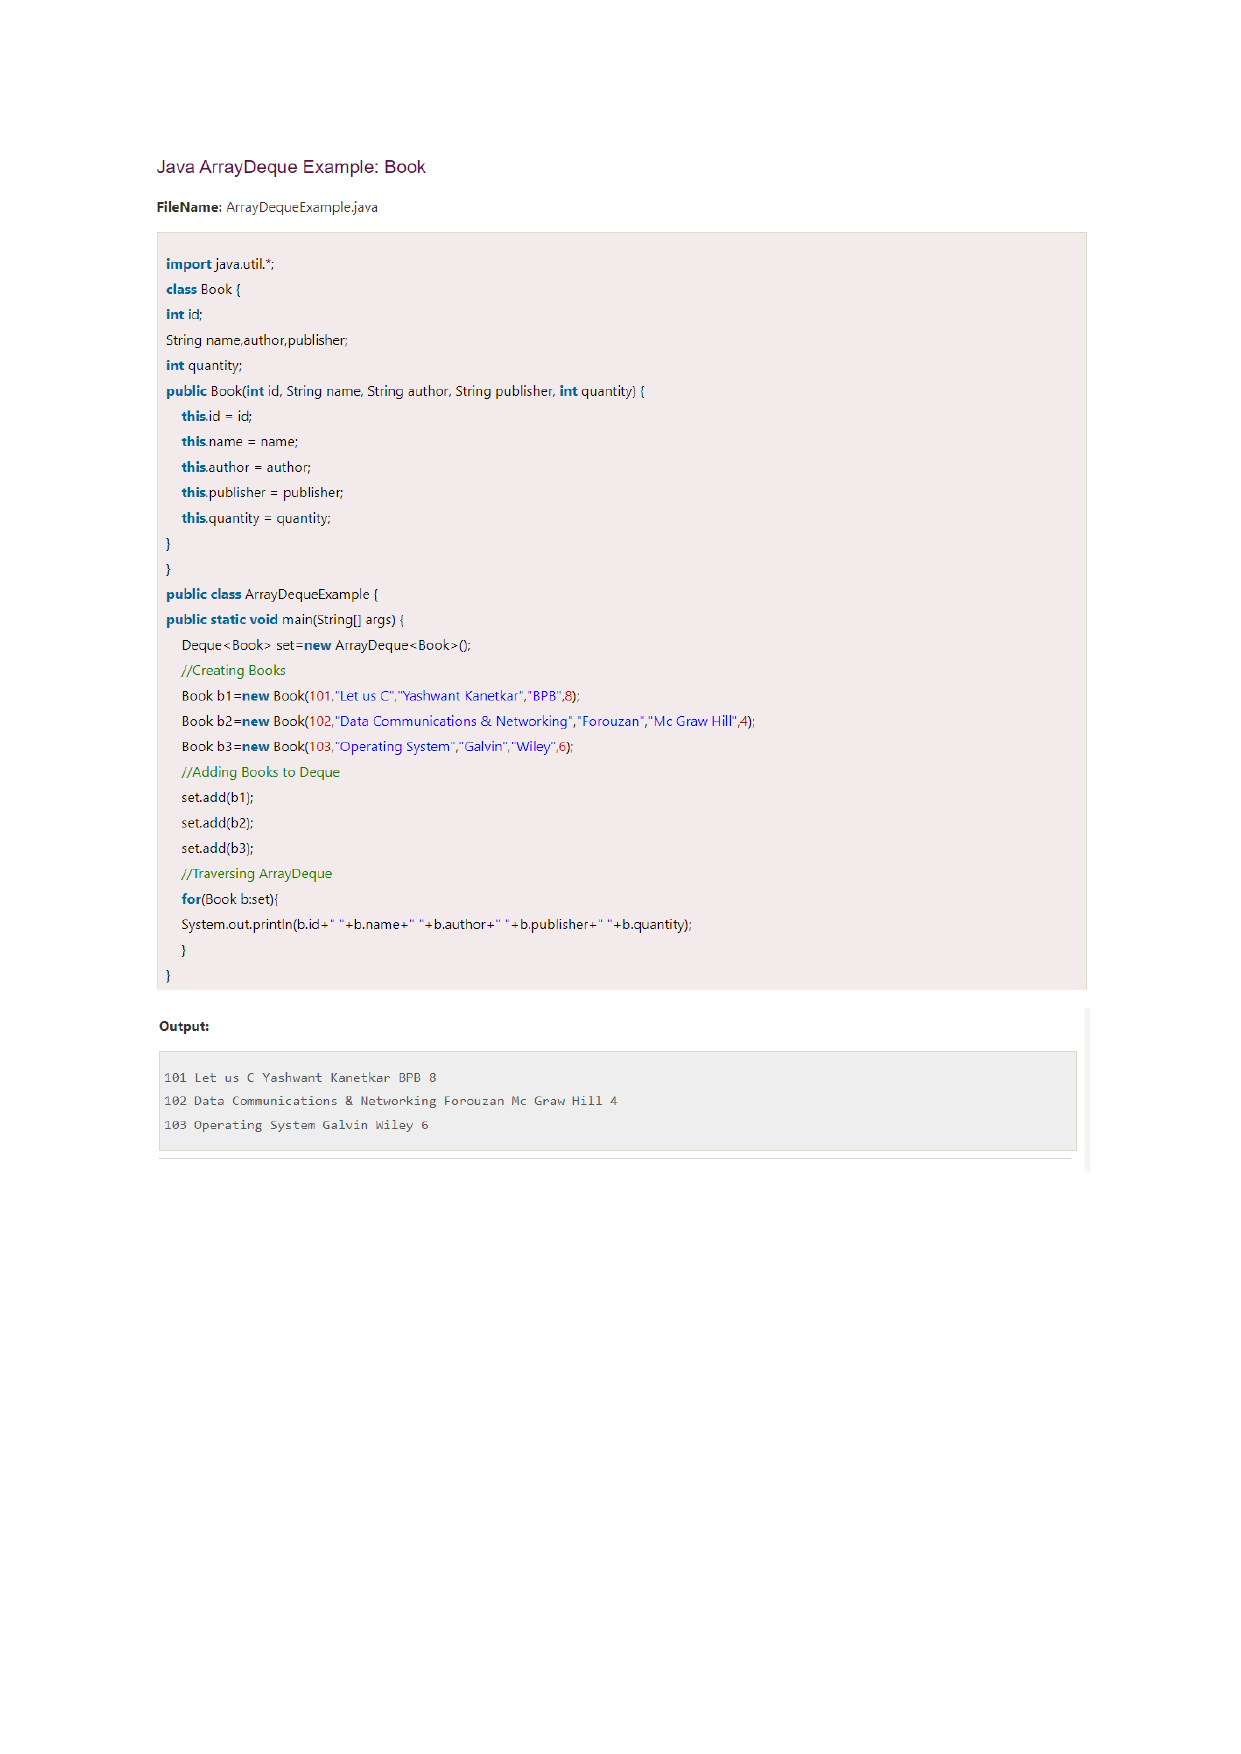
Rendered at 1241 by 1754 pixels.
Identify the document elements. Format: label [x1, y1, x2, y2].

picture [150, 150, 1091, 990]
picture [150, 1008, 1091, 1172]
